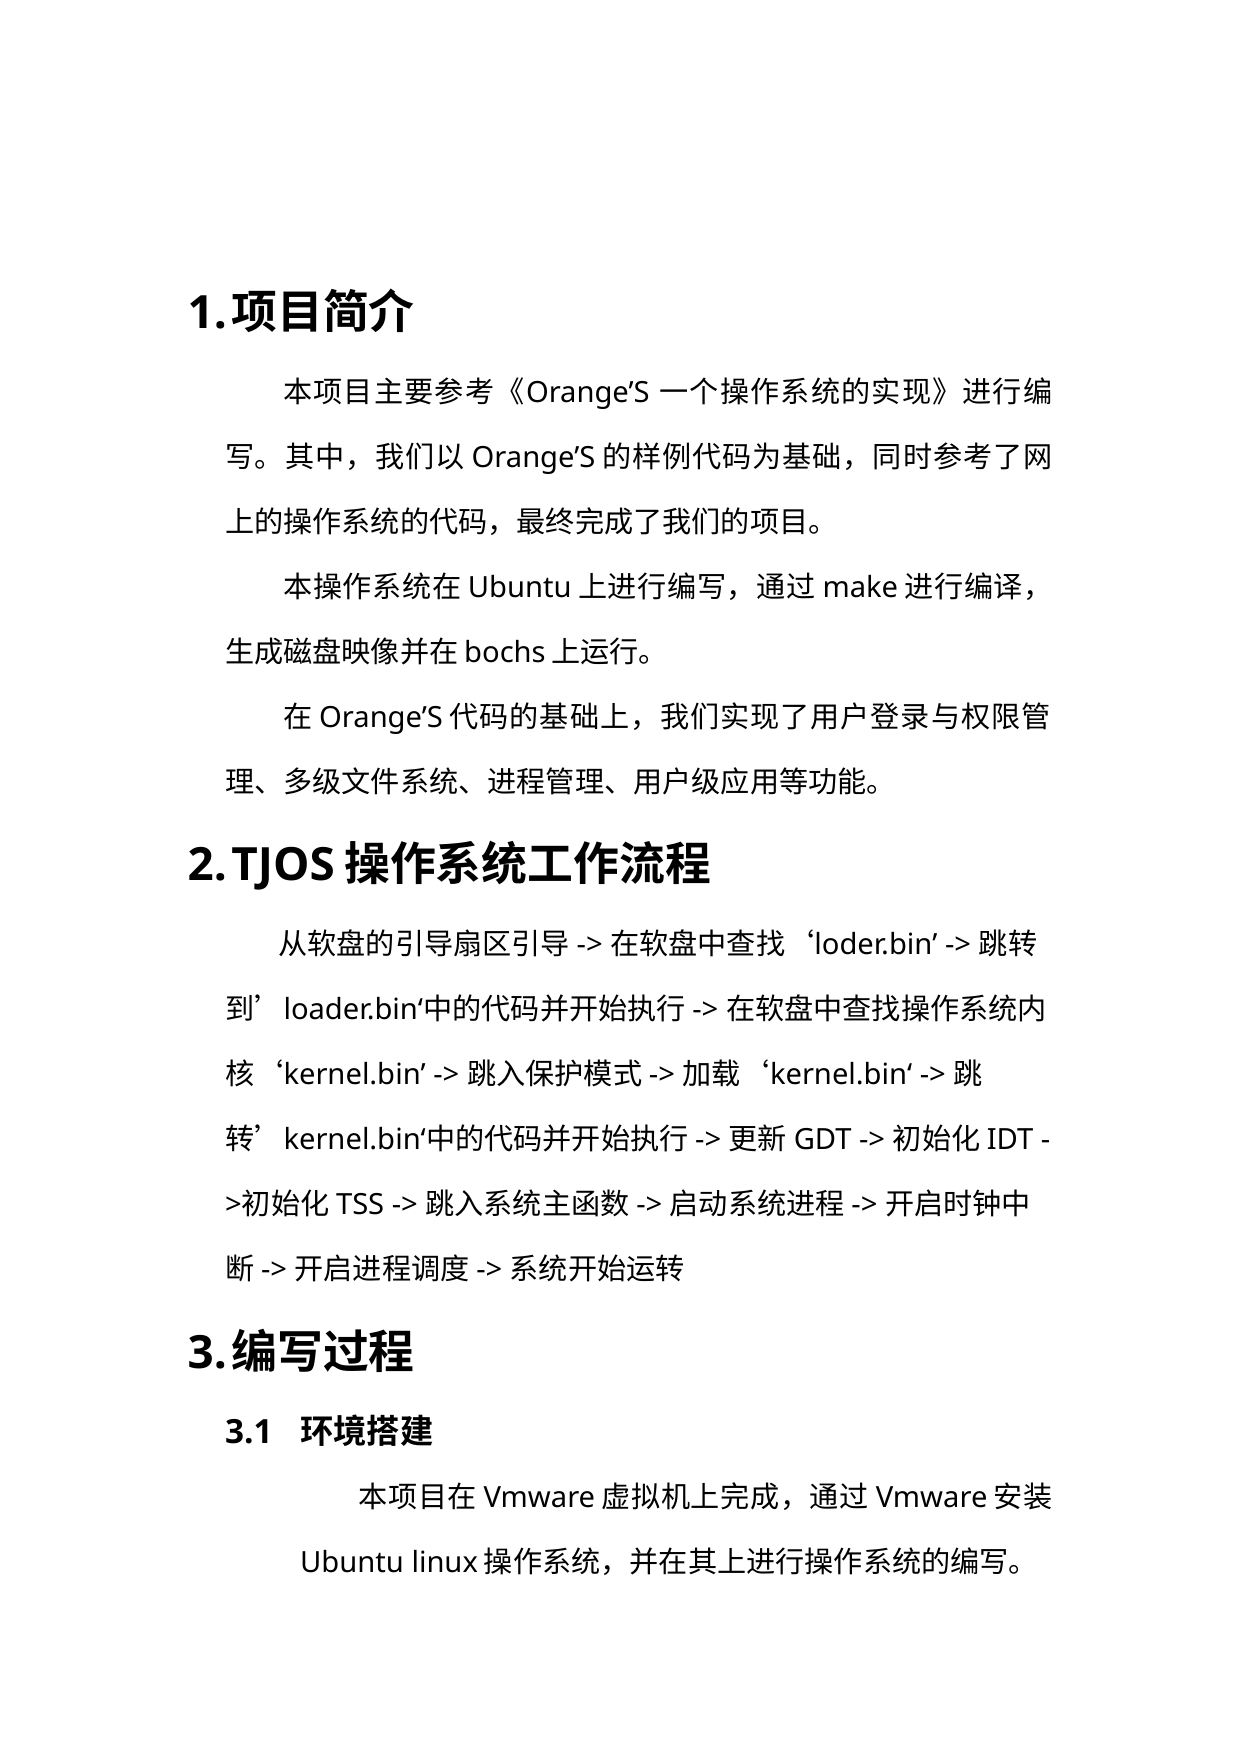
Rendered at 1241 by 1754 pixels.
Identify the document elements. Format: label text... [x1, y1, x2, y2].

text 本项目主要参考《Orange’S 一个操作系统的实现》进行编写。其中，我们以Orange’S的样例代码为基础，同时参考了网上的操作系统的代码，最终完成了我们的项目。 [225, 357, 1053, 552]
list TJOS操作系统工作流程 [187, 812, 1053, 909]
text 本项目在Vmware虚拟机上完成，通过Vmware安装Ubuntu linux操作系统，并在其上进行操作系统的编写。 [300, 1462, 1053, 1592]
list 项目简介 [187, 259, 1053, 357]
text 本操作系统在Ubuntu上进行编写，通过make进行编译，生成磁盘映像并在bochs上运行。 [225, 552, 1053, 682]
list 编写过程 [187, 1299, 1053, 1397]
text 从软盘的引导扇区引导 -> 在软盘中查找‘loder.bin’ -> 跳转到’loader.bin‘中的代码并开始执行 -> 在软盘中查找操作系统内核‘kernel.bin’ -> 跳入保护模式 -> 加载‘kernel.bin‘ -> 跳转’kernel.bin‘中的代码并开始执行 -> 更新 GDT -> 初始化 IDT ->初始化 TSS -> 跳入系统主函数 -> 启动系统进程 -> 开启时钟中断 -> 开启进程调度 -> 系统开始运转 [225, 909, 1053, 1299]
text 在Orange’S代码的基础上，我们实现了用户登录与权限管理、多级文件系统、进程管理、用户级应用等功能。 [225, 682, 1053, 812]
list 环境搭建 [225, 1397, 1053, 1462]
